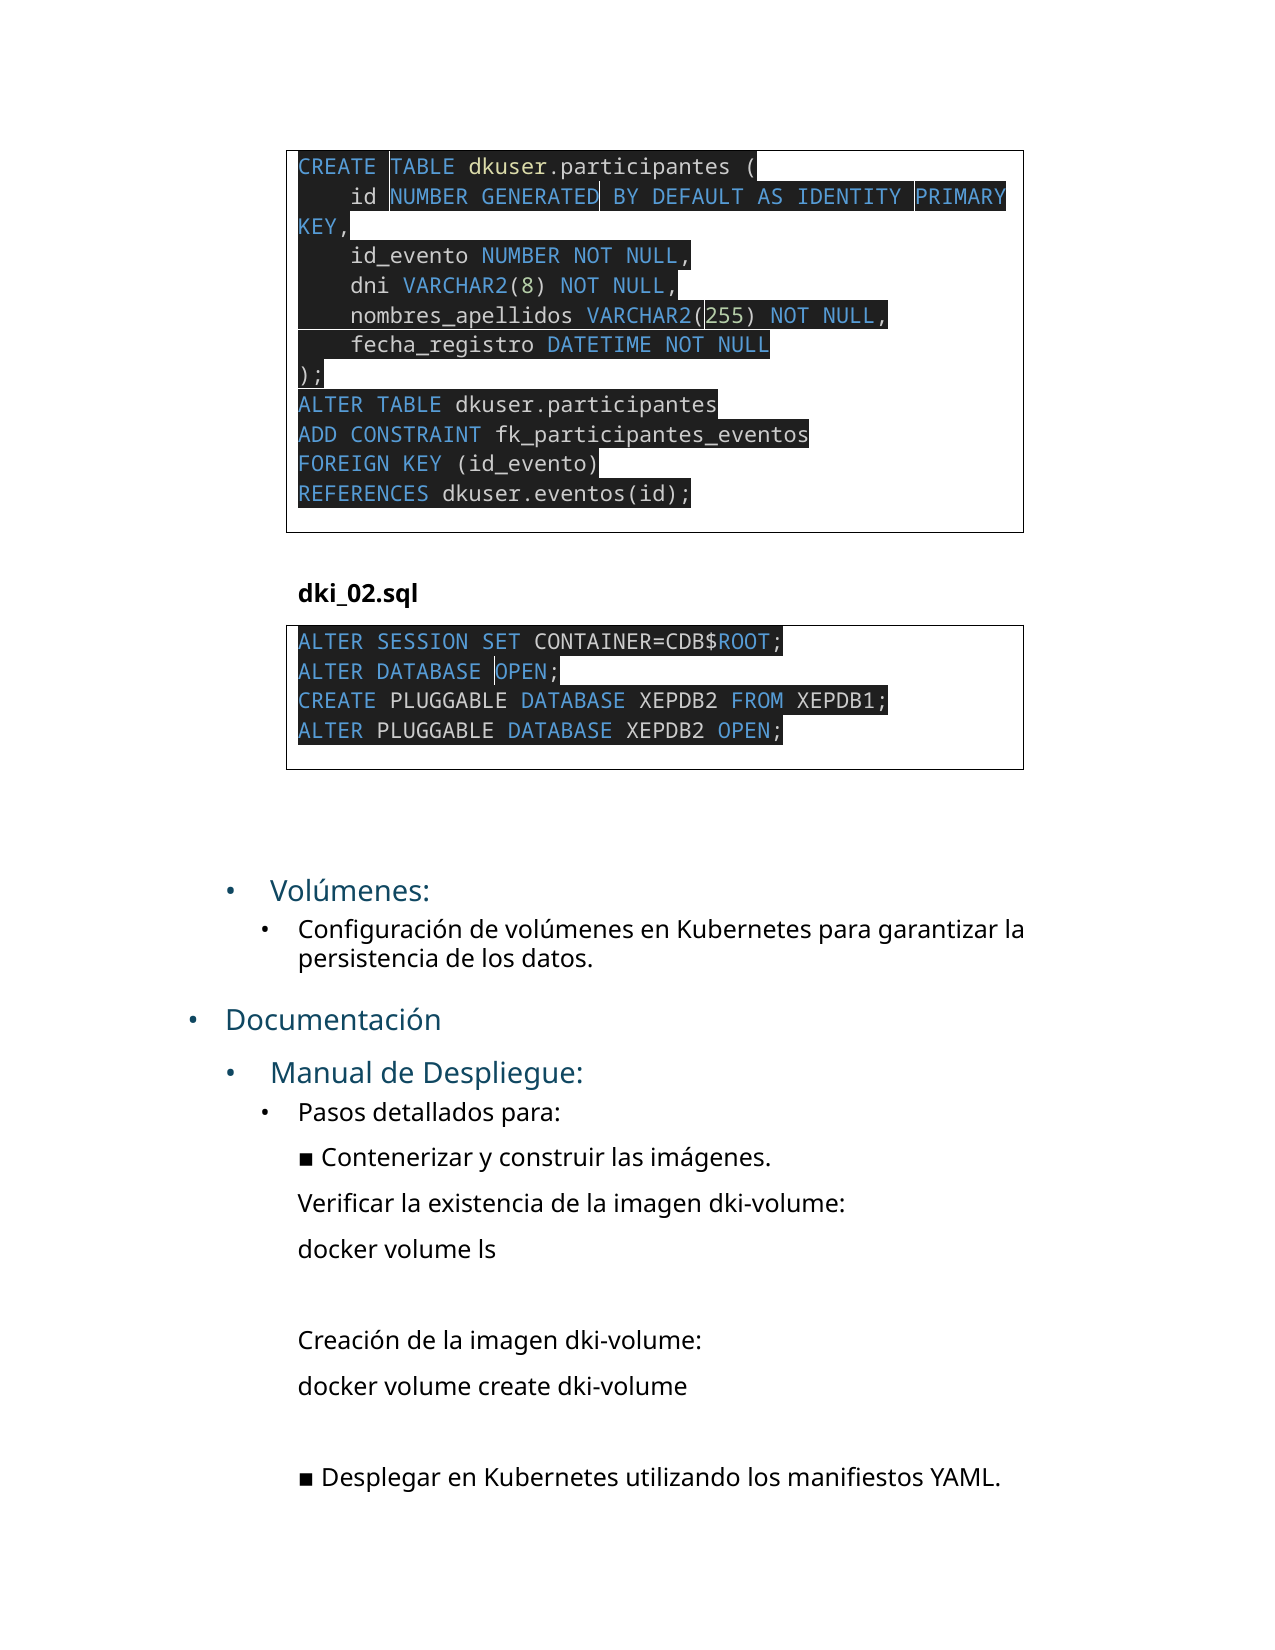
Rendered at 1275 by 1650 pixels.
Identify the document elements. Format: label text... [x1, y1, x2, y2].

text ▪ Contenerizar y construir las imágenes. [297, 1144, 1125, 1173]
text docker volume ls [297, 1235, 1125, 1264]
text Creación de la imagen dki-volume: [297, 1326, 1125, 1355]
list Documentación [187, 1007, 1125, 1036]
table_header ALTER SESSION SET CONTAINER=CDB$ROOT; ALTER DATABASE OPEN; CREATE PLUGGABLE DATABASE XEPDB2 FROM XEPDB1; ALTER PLUGGABLE DATABASE XEPDB2 OPEN; [287, 626, 1023, 769]
list Volúmenes: [225, 878, 1125, 907]
text dki_02.sql [298, 579, 1125, 608]
list Pasos detallados para: [260, 1098, 1125, 1127]
list Manual de Despliegue: [225, 1061, 1125, 1090]
list Configuración de volúmenes en Kubernetes para garantizar la persistencia de los datos. [260, 916, 1125, 973]
text docker volume create dki-volume [297, 1372, 1125, 1401]
text ▪ Desplegar en Kubernetes utilizando los manifiestos YAML. [297, 1463, 1125, 1492]
text Verificar la existencia de la imagen dki-volume: [297, 1189, 1125, 1218]
